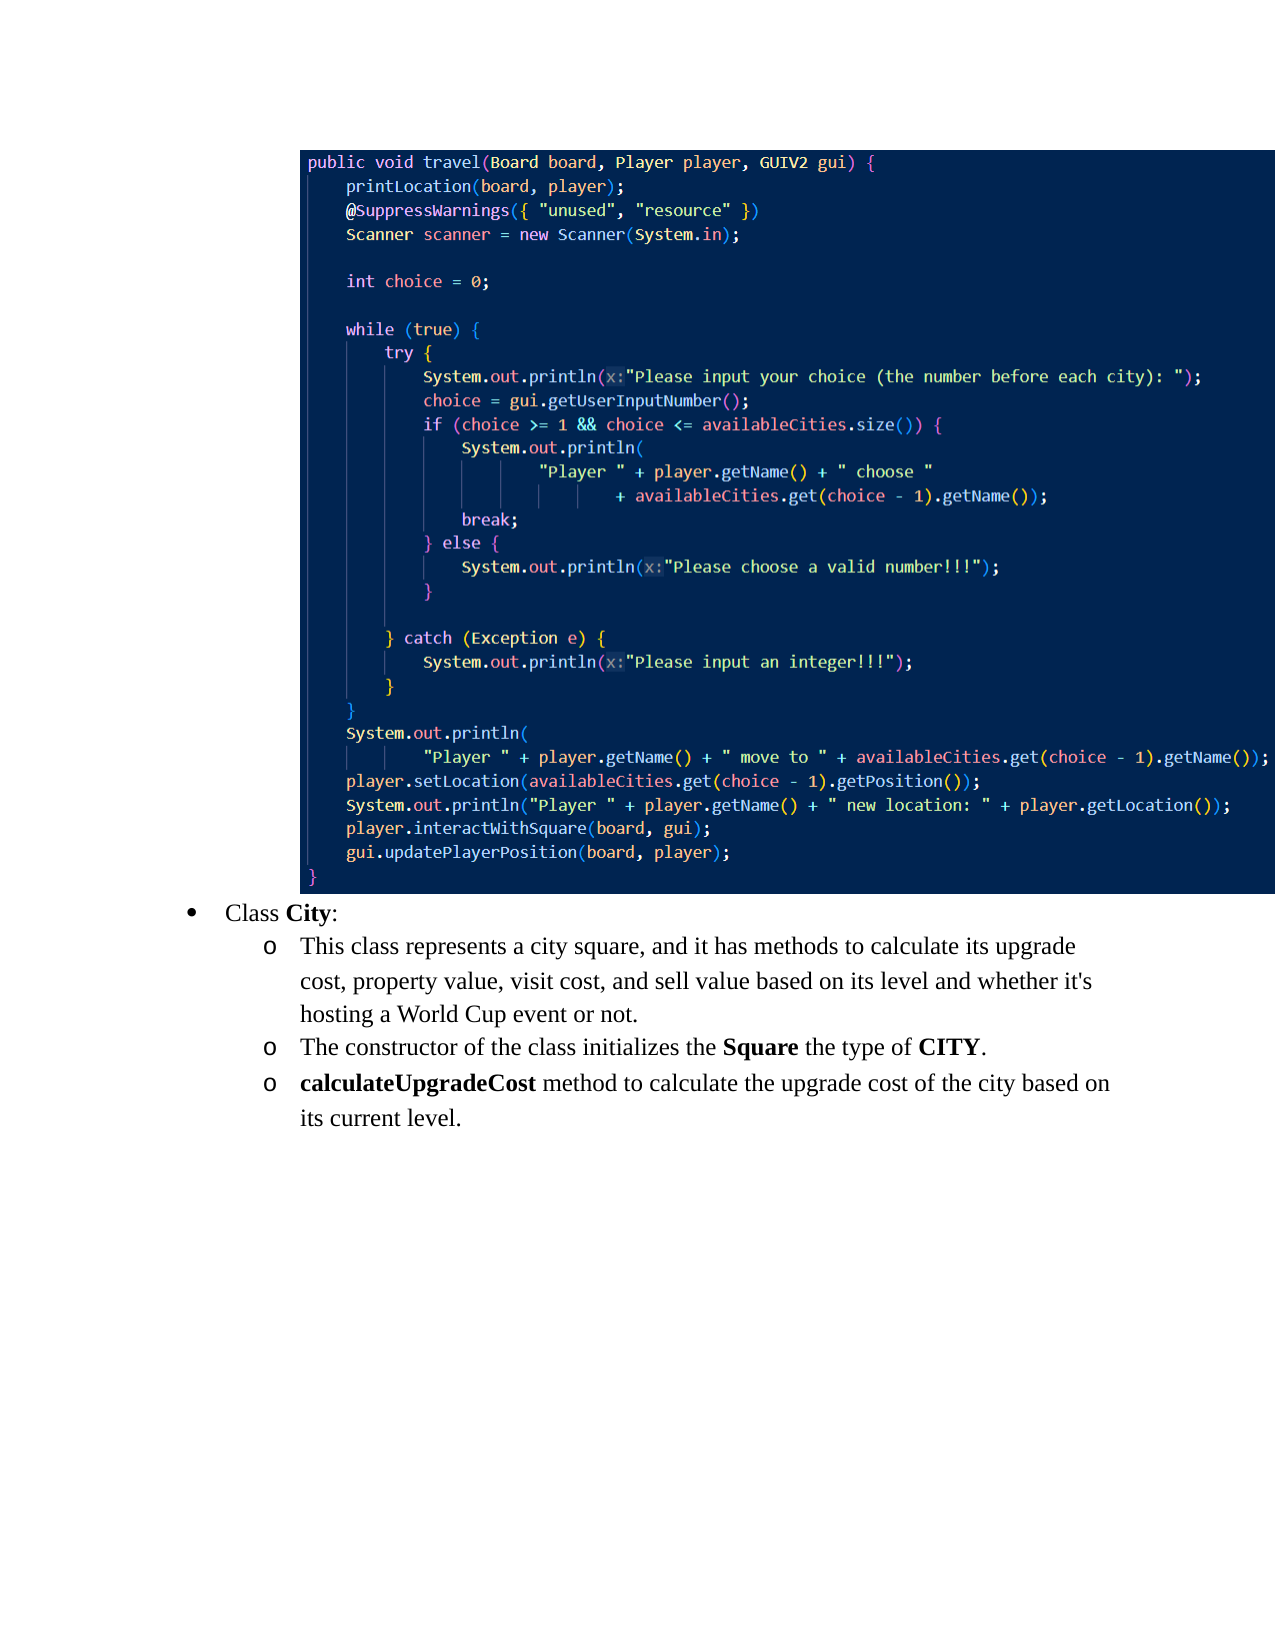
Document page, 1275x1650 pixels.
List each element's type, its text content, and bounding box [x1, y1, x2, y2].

picture [300, 150, 1275, 894]
list calculateUpgradeCost method to calculate the upgrade cost of the city based on its current level. [262, 1068, 1125, 1132]
list This class represents a city square, and it has methods to calculate its upgrade cost, property value, visit cost, and sell value based on its level and whether it's hosting a World Cup event or not. [262, 931, 1125, 1028]
list The constructor of the class initializes the Square the type of CITY. [262, 1032, 1125, 1063]
list Class City: [187, 898, 1125, 927]
